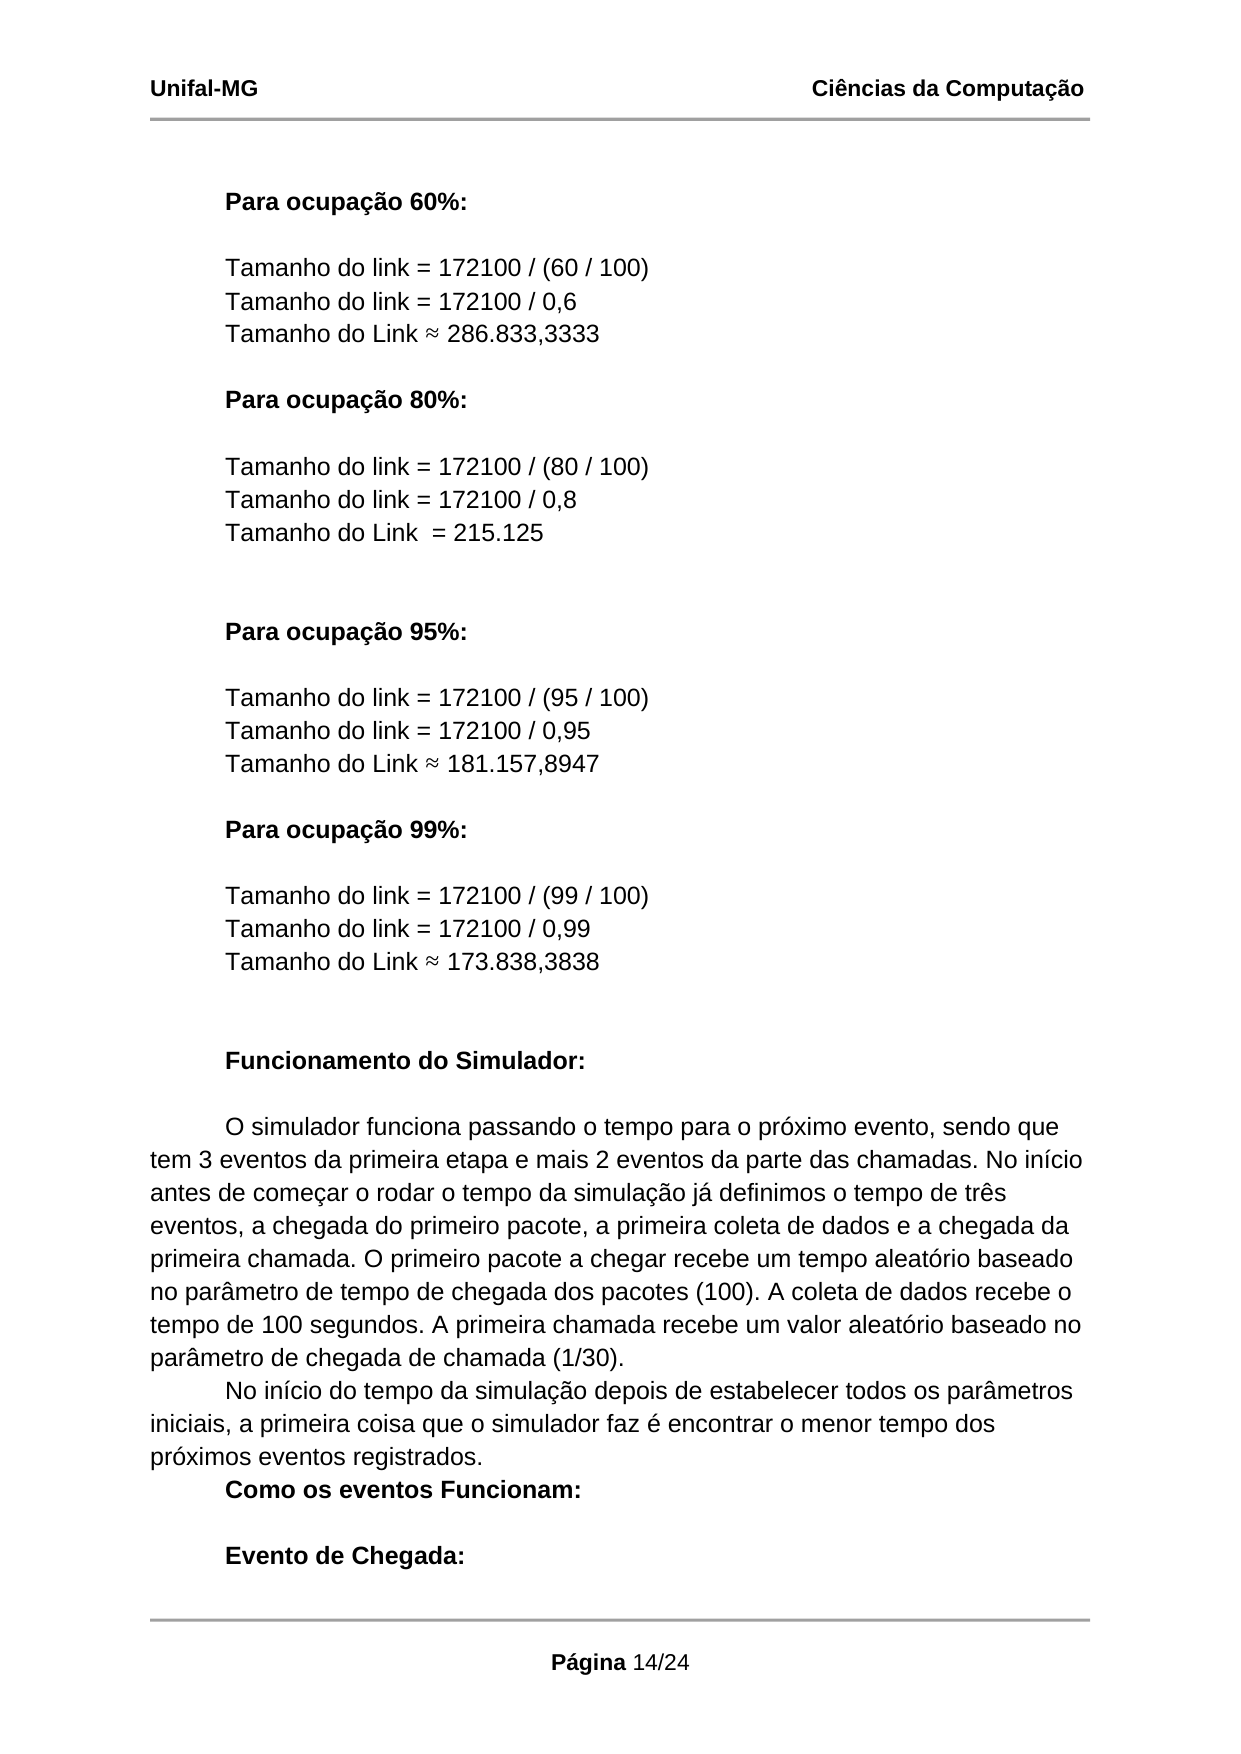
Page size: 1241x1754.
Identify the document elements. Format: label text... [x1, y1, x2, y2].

text Evento de Chegada: [150, 1541, 1090, 1570]
text Tamanho do link = 172100 / (60 / 100) [150, 253, 1090, 282]
text Tamanho do link = 172100 / 0,95 [150, 716, 1090, 744]
text No início do tempo da simulação depois de estabelecer todos os parâmetros iniciais, a primeira coisa que o simulador faz é encontrar o menor tempo dos próximos eventos registrados. [150, 1376, 1090, 1471]
text Tamanho do link = 172100 / 0,6 [150, 286, 1090, 315]
text Como os eventos Funcionam: [150, 1475, 1090, 1504]
text Tamanho do Link 286.833,3333 [150, 319, 1090, 348]
text Para ocupação 80%: [150, 386, 1090, 414]
text Tamanho do link = 172100 / 0,8 [150, 484, 1090, 513]
text Tamanho do Link 181.157,8947 [150, 749, 1090, 777]
text Tamanho do link = 172100 / 0,99 [150, 914, 1090, 943]
text Para ocupação 60%: [150, 187, 1090, 216]
text Funcionamento do Simulador: [150, 1046, 1090, 1075]
text Tamanho do Link 173.838,3838 [150, 947, 1090, 976]
text Tamanho do Link = 215.125 [150, 518, 1090, 546]
text Para ocupação 95%: [150, 617, 1090, 645]
text Tamanho do link = 172100 / (95 / 100) [150, 683, 1090, 711]
text Para ocupação 99%: [150, 815, 1090, 843]
text Tamanho do link = 172100 / (99 / 100) [150, 881, 1090, 909]
text O simulador funciona passando o tempo para o próximo evento, sendo que tem 3 eventos da primeira etapa e mais 2 eventos da parte das chamadas. No início antes de começar o rodar o tempo da simulação já definimos o tempo de três eventos, a chegada do primeiro pacote, a primeira coleta de dados e a chegada da primeira chamada. O primeiro pacote a chegar recebe um tempo aleatório baseado no parâmetro de tempo de chegada dos pacotes (100). A coleta de dados recebe o tempo de 100 segundos. A primeira chamada recebe um valor aleatório baseado no parâmetro de chegada de chamada (1/30). [150, 1112, 1090, 1372]
text Tamanho do link = 172100 / (80 / 100) [150, 452, 1090, 480]
